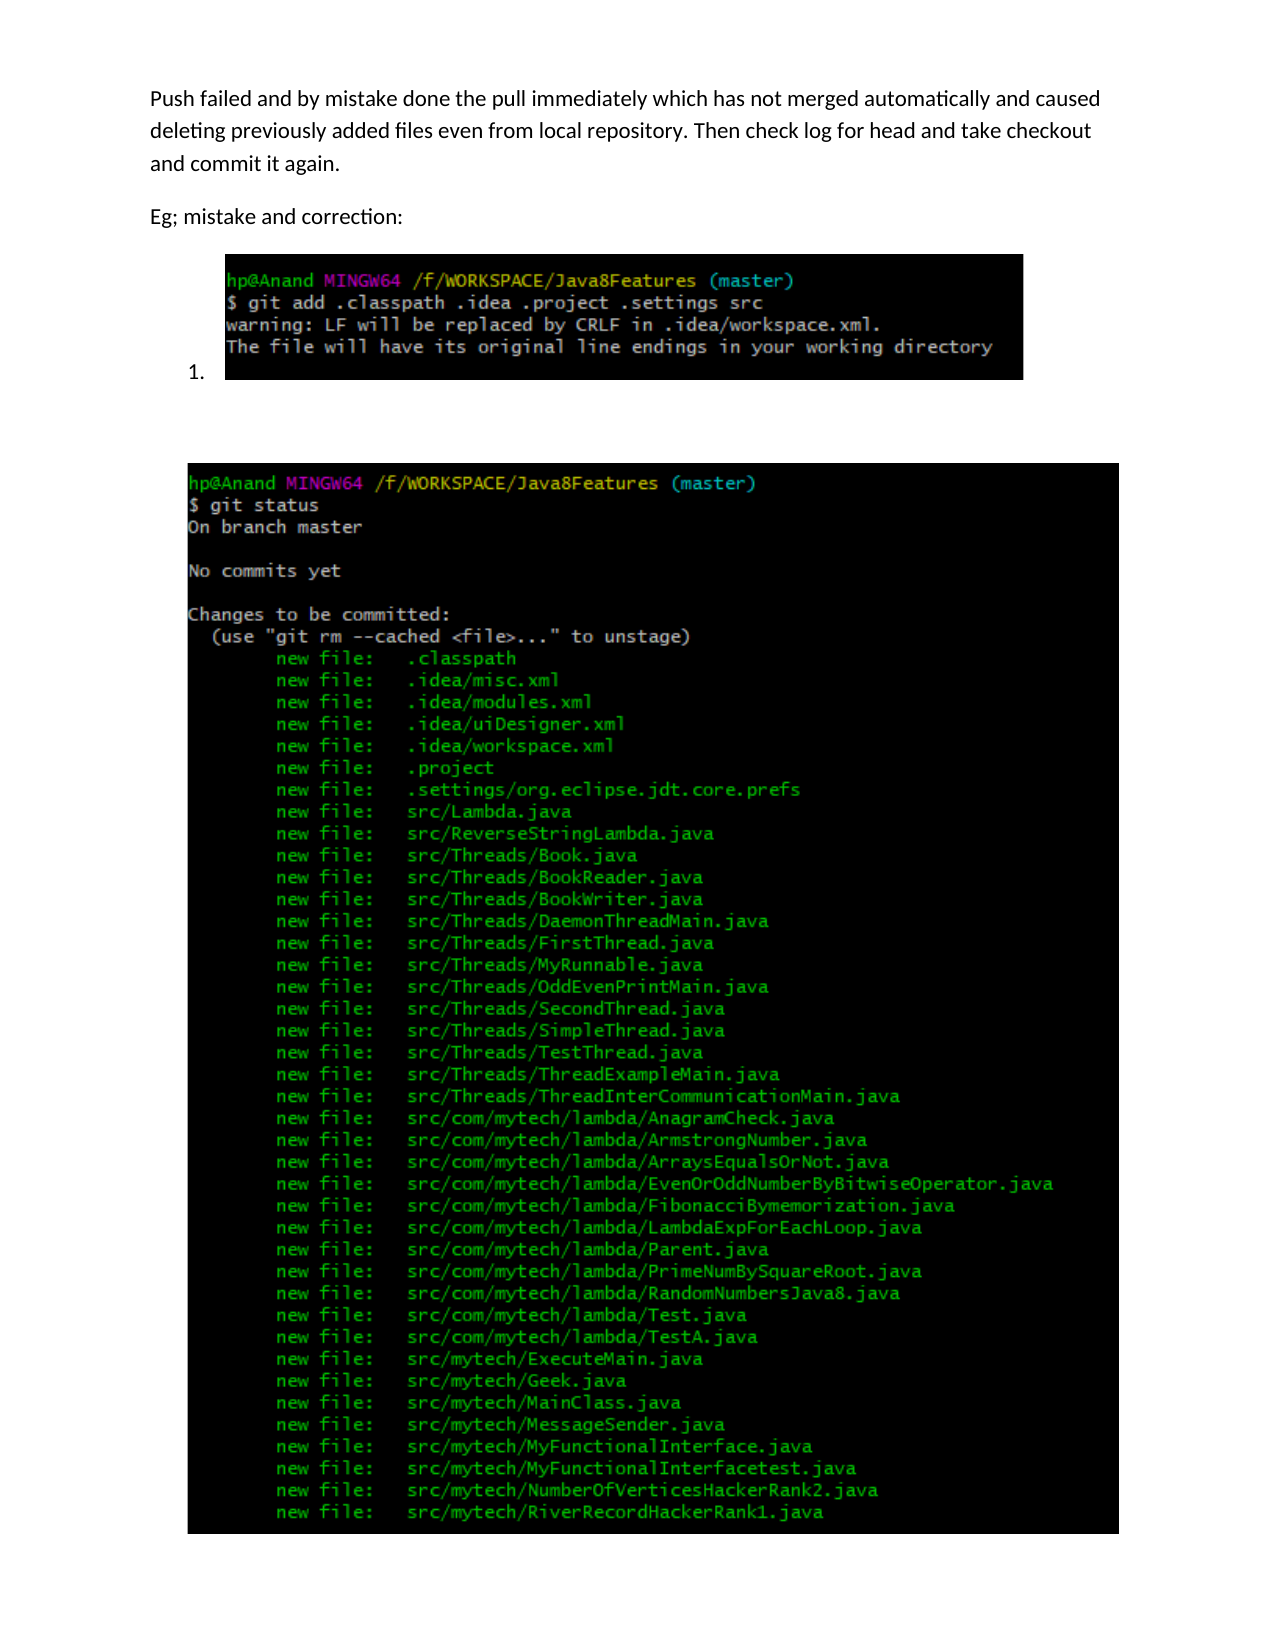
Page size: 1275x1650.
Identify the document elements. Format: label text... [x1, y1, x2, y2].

picture [225, 254, 1024, 380]
text Eg; mistake and correction: [150, 202, 1125, 230]
picture [187, 463, 1119, 1534]
text Push failed and by mistake done the pull immediately which has not merged automatically and caused deleting previously added files even from local repository. Then check log for head and take checkout and commit it again. [150, 84, 1125, 177]
